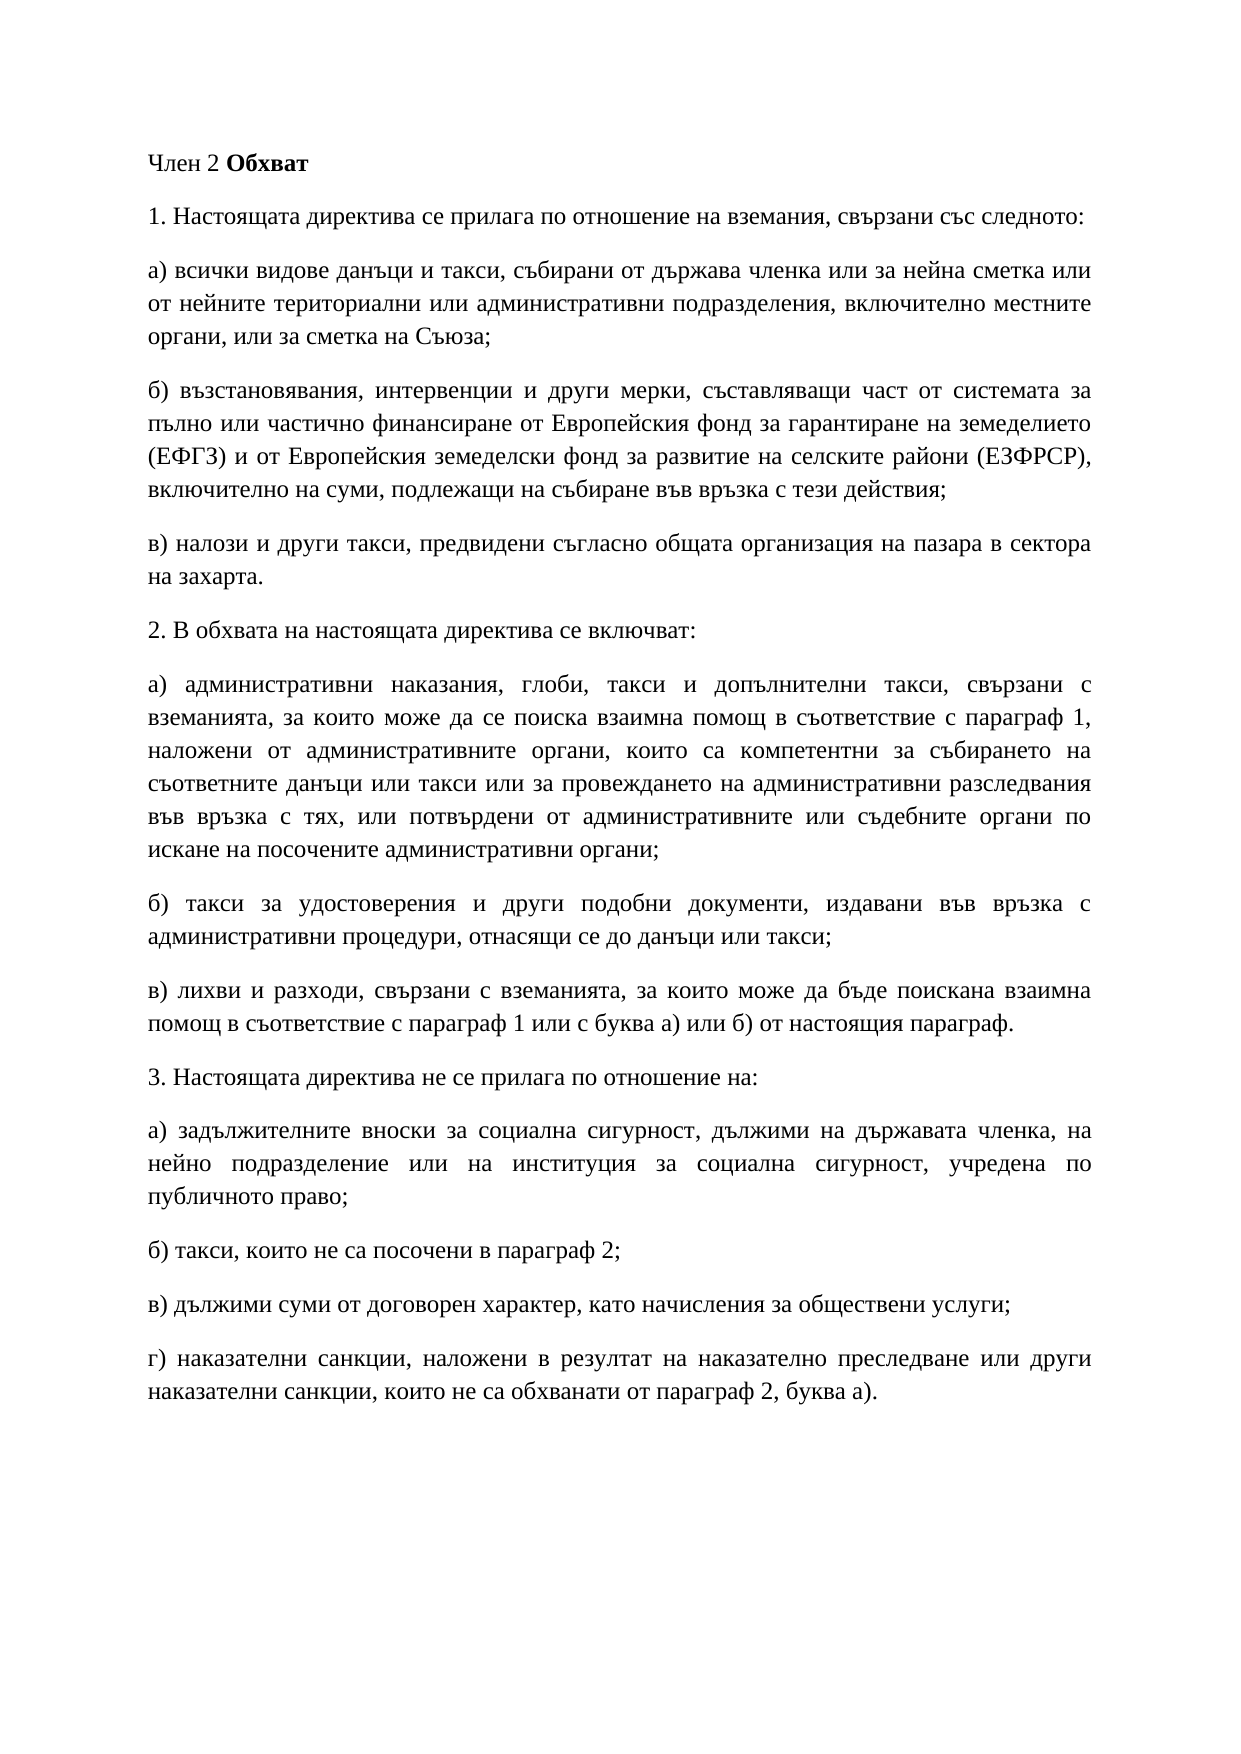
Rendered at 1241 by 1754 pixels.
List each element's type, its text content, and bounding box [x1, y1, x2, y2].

text Член 2 Обхват [148, 148, 1093, 176]
text б) възстановявания, интервенции и други мерки, съставляващи част от системата за пълно или частично финансиране от Европейския фонд за гарантиране на земеделието (ЕФГЗ) и от Европейския земеделски фонд за развитие на селските райони (ЕЗФРСР), включително на суми, подлежащи на събиране във връзка с тези действия; [148, 375, 1093, 503]
text в) лихви и разходи, свързани с вземанията, за които може да бъде поискана взаимна помощ в съответствие с параграф 1 или с буква а) или б) от настоящия параграф. [148, 975, 1093, 1036]
text б) такси за удостоверения и други подобни документи, издавани във връзка с административни процедури, отнасящи се до данъци или такси; [148, 888, 1093, 949]
text а) административни наказания, глоби, такси и допълнителни такси, свързани с вземанията, за които може да се поиска взаимна помощ в съответствие с параграф 1, наложени от административните органи, които са компетентни за събирането на съответните данъци или такси или за провеждането на административни разследвания във връзка с тях, или потвърдени от административните или съдебните органи по искане на посочените административни органи; [148, 669, 1093, 863]
text в) дължими суми от договорен характер, като начисления за обществени услуги; [148, 1289, 1093, 1318]
text 2. В обхвата на настоящата директива се включват: [148, 615, 1093, 644]
text в) налози и други такси, предвидени съгласно общата организация на пазара в сектора на захарта. [148, 528, 1093, 590]
text а) задължителните вноски за социална сигурност, дължими на държавата членка, на нейно подразделение или на институция за социална сигурност, учредена по публичното право; [148, 1115, 1093, 1210]
text 3. Настоящата директива не се прилага по отношение на: [148, 1062, 1093, 1090]
text а) всички видове данъци и такси, събирани от държава членка или за нейна сметка или от нейните териториални или административни подразделения, включително местните органи, или за сметка на Съюза; [148, 255, 1093, 350]
text б) такси, които не са посочени в параграф 2; [148, 1235, 1093, 1264]
text г) наказателни санкции, наложени в резултат на наказателно преследване или други наказателни санкции, които не са обхванати от параграф 2, буква a). [148, 1343, 1093, 1405]
text 1. Настоящата директива се прилага по отношение на вземания, свързани със следното: [148, 201, 1093, 230]
